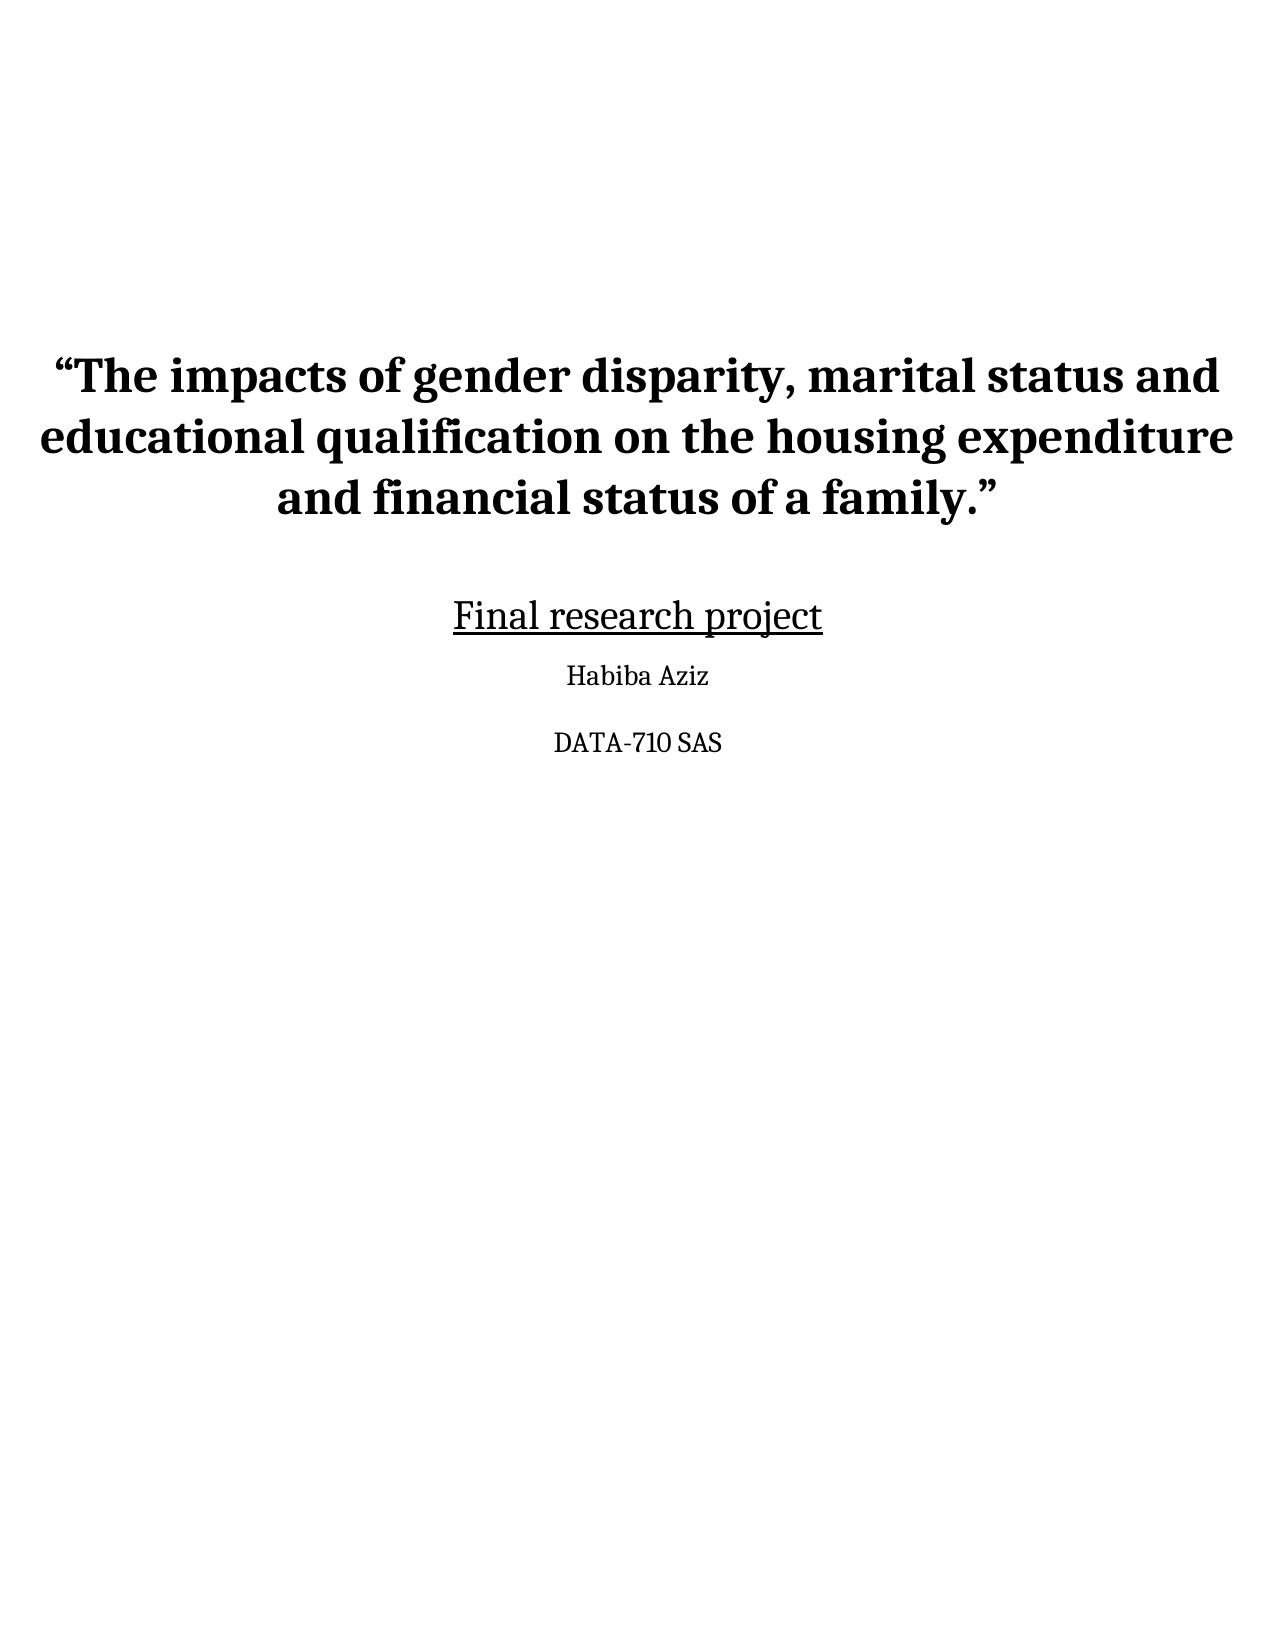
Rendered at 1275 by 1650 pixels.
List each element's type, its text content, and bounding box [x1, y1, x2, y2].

text Habiba Aziz [37, 659, 1237, 693]
text DATA-710 SAS [37, 726, 1237, 760]
text “The impacts of gender disparity, marital status and educational qualification on the housing expenditure and financial status of a family.” [37, 348, 1237, 527]
text Final research project [37, 592, 1237, 640]
